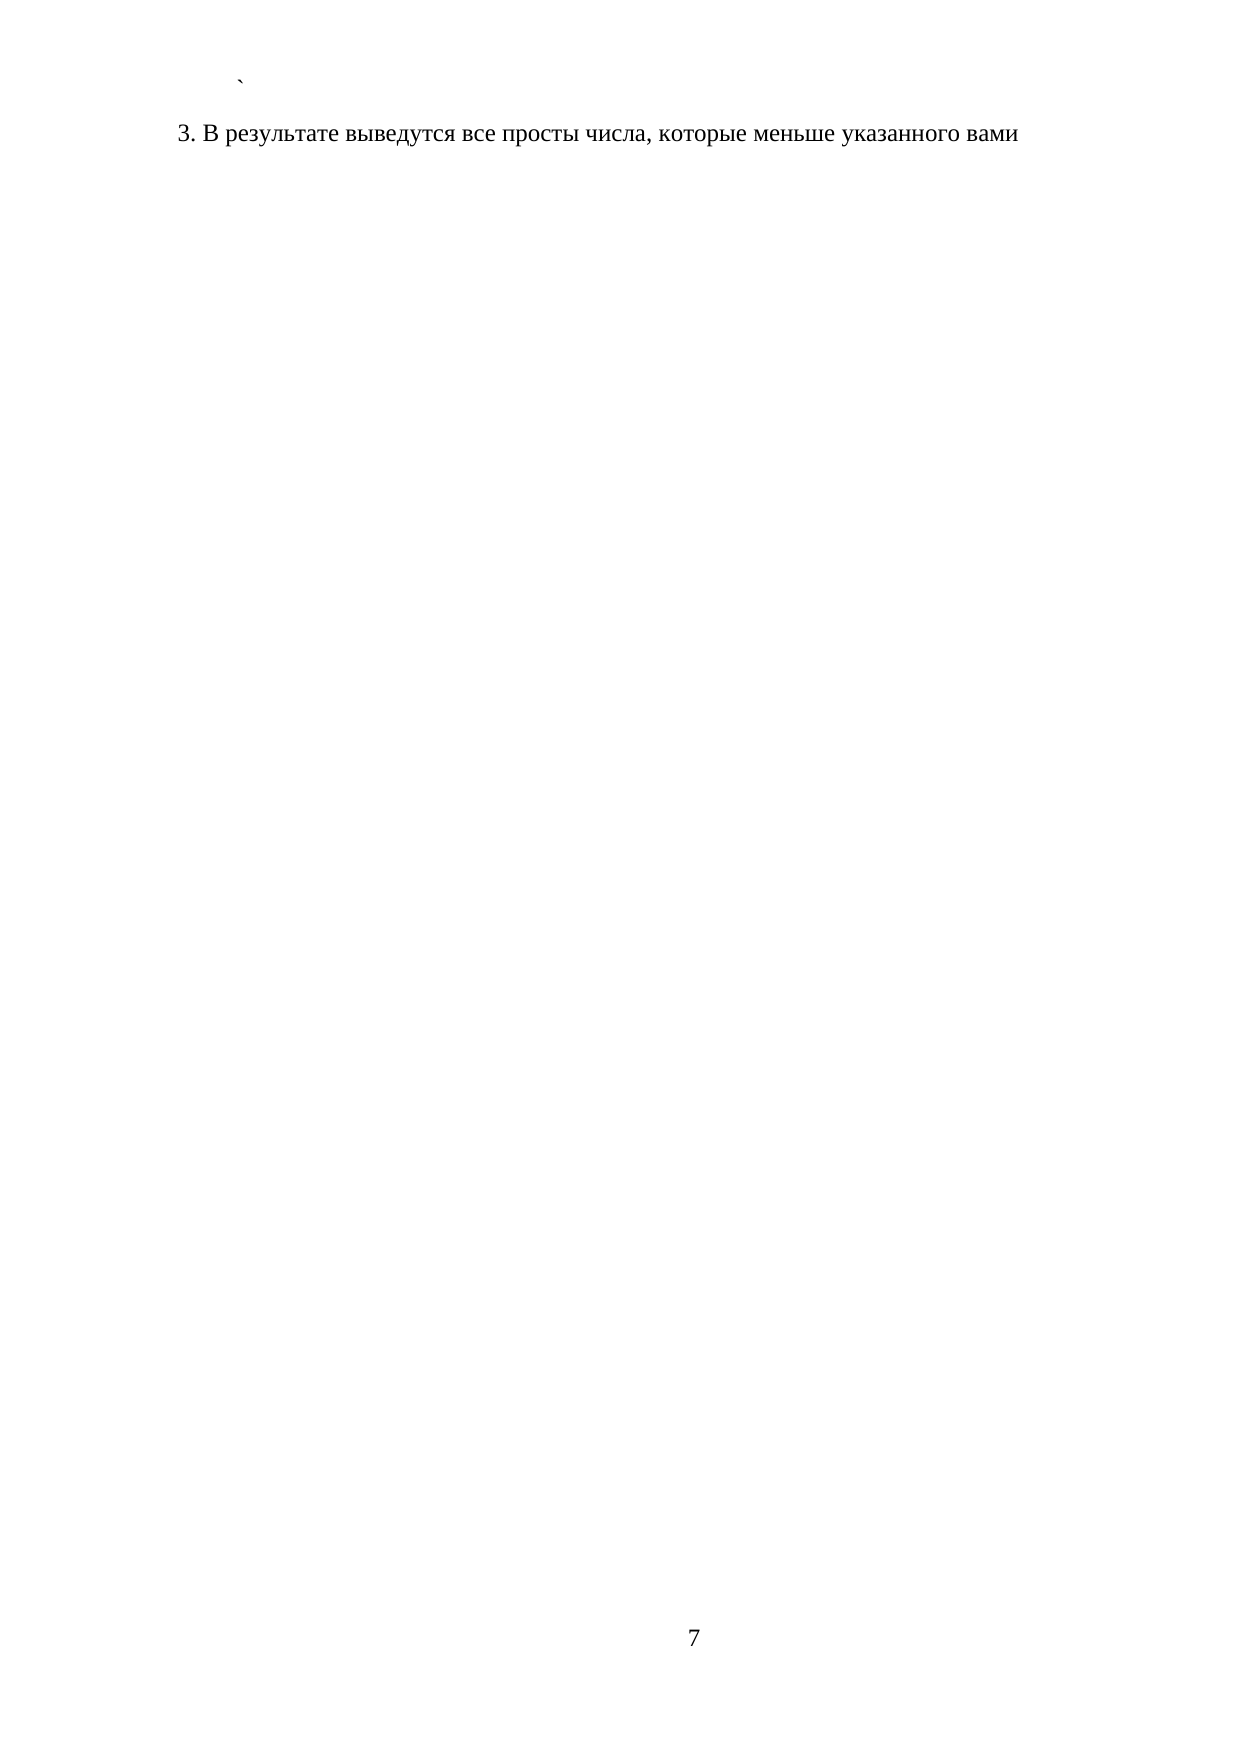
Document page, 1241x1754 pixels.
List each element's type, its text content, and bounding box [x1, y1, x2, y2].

list В результате выведутся все просты числа, которые меньше указанного вами [177, 118, 1152, 190]
